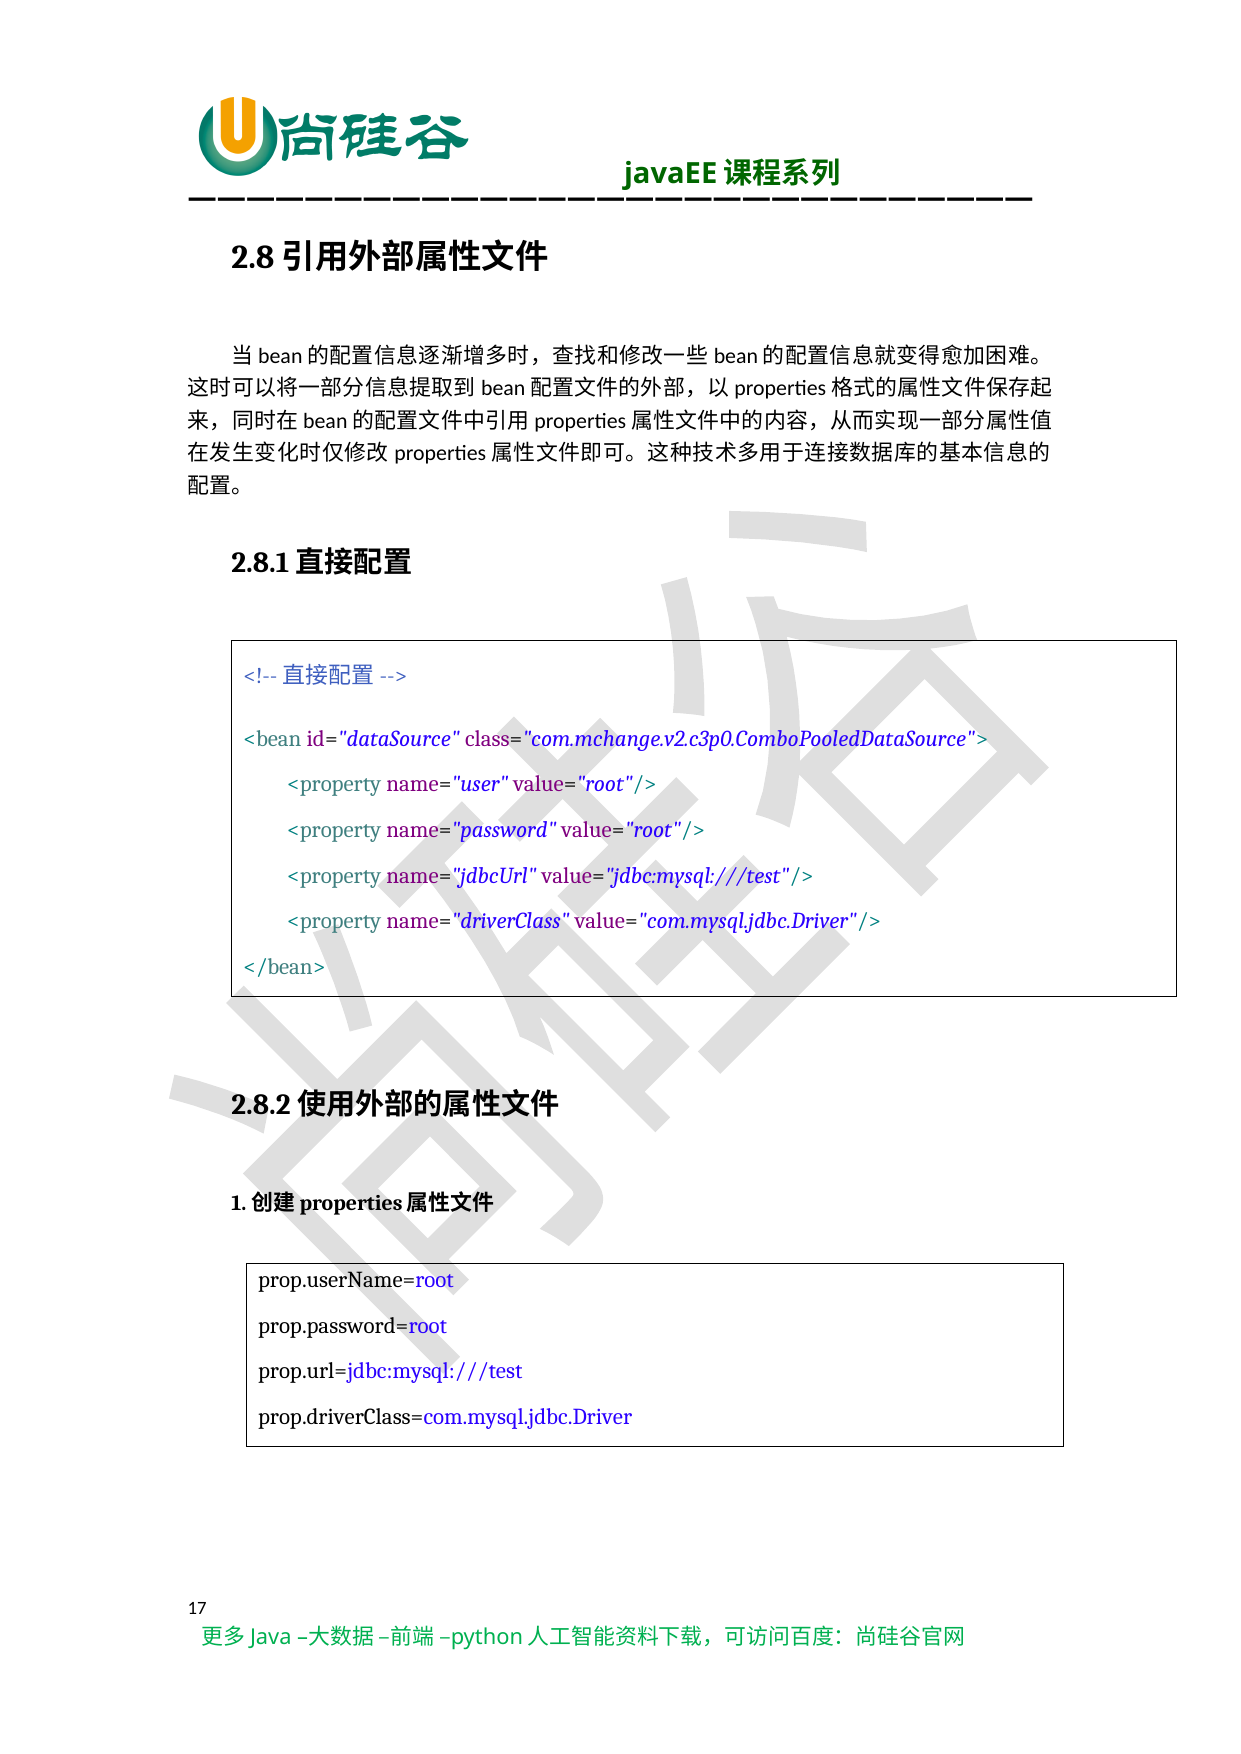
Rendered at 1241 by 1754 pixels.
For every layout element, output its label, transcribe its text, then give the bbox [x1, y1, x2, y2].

table_header <!-- 直接配置 --> <bean id="dataSource" class="com.mchange.v2.c3p0.ComboPooledDataSource"> <property name="user" value="root"/> <property name="password" value="root"/> <property name="jdbcUrl" value="jdbc:mysql:///test"/> <property name="driverClass" value="com.mysql.jdbc.Driver"/> </bean> [232, 641, 1176, 996]
table_header prop.userName=root prop.password=root prop.url=jdbc:mysql:///test prop.driverClass=com.mysql.jdbc.Driver [247, 1264, 1063, 1446]
subtitle 1. 创建properties属性文件 [187, 1184, 1053, 1217]
subtitle 2.8.1 直接配置 [187, 527, 1053, 592]
picture [187, 88, 476, 184]
text 当bean的配置信息逐渐增多时，查找和修改一些bean的配置信息就变得愈加困难。这时可以将一部分信息提取到bean配置文件的外部，以properties格式的属性文件保存起来，同时在bean的配置文件中引用properties属性文件中的内容，从而实现一部分属性值在发生变化时仅修改properties属性文件即可。这种技术多用于连接数据库的基本信息的配置。 [187, 337, 1053, 500]
subtitle 2.8 引用外部属性文件 [187, 221, 1053, 286]
subtitle 2.8.2 使用外部的属性文件 [187, 1069, 1053, 1134]
